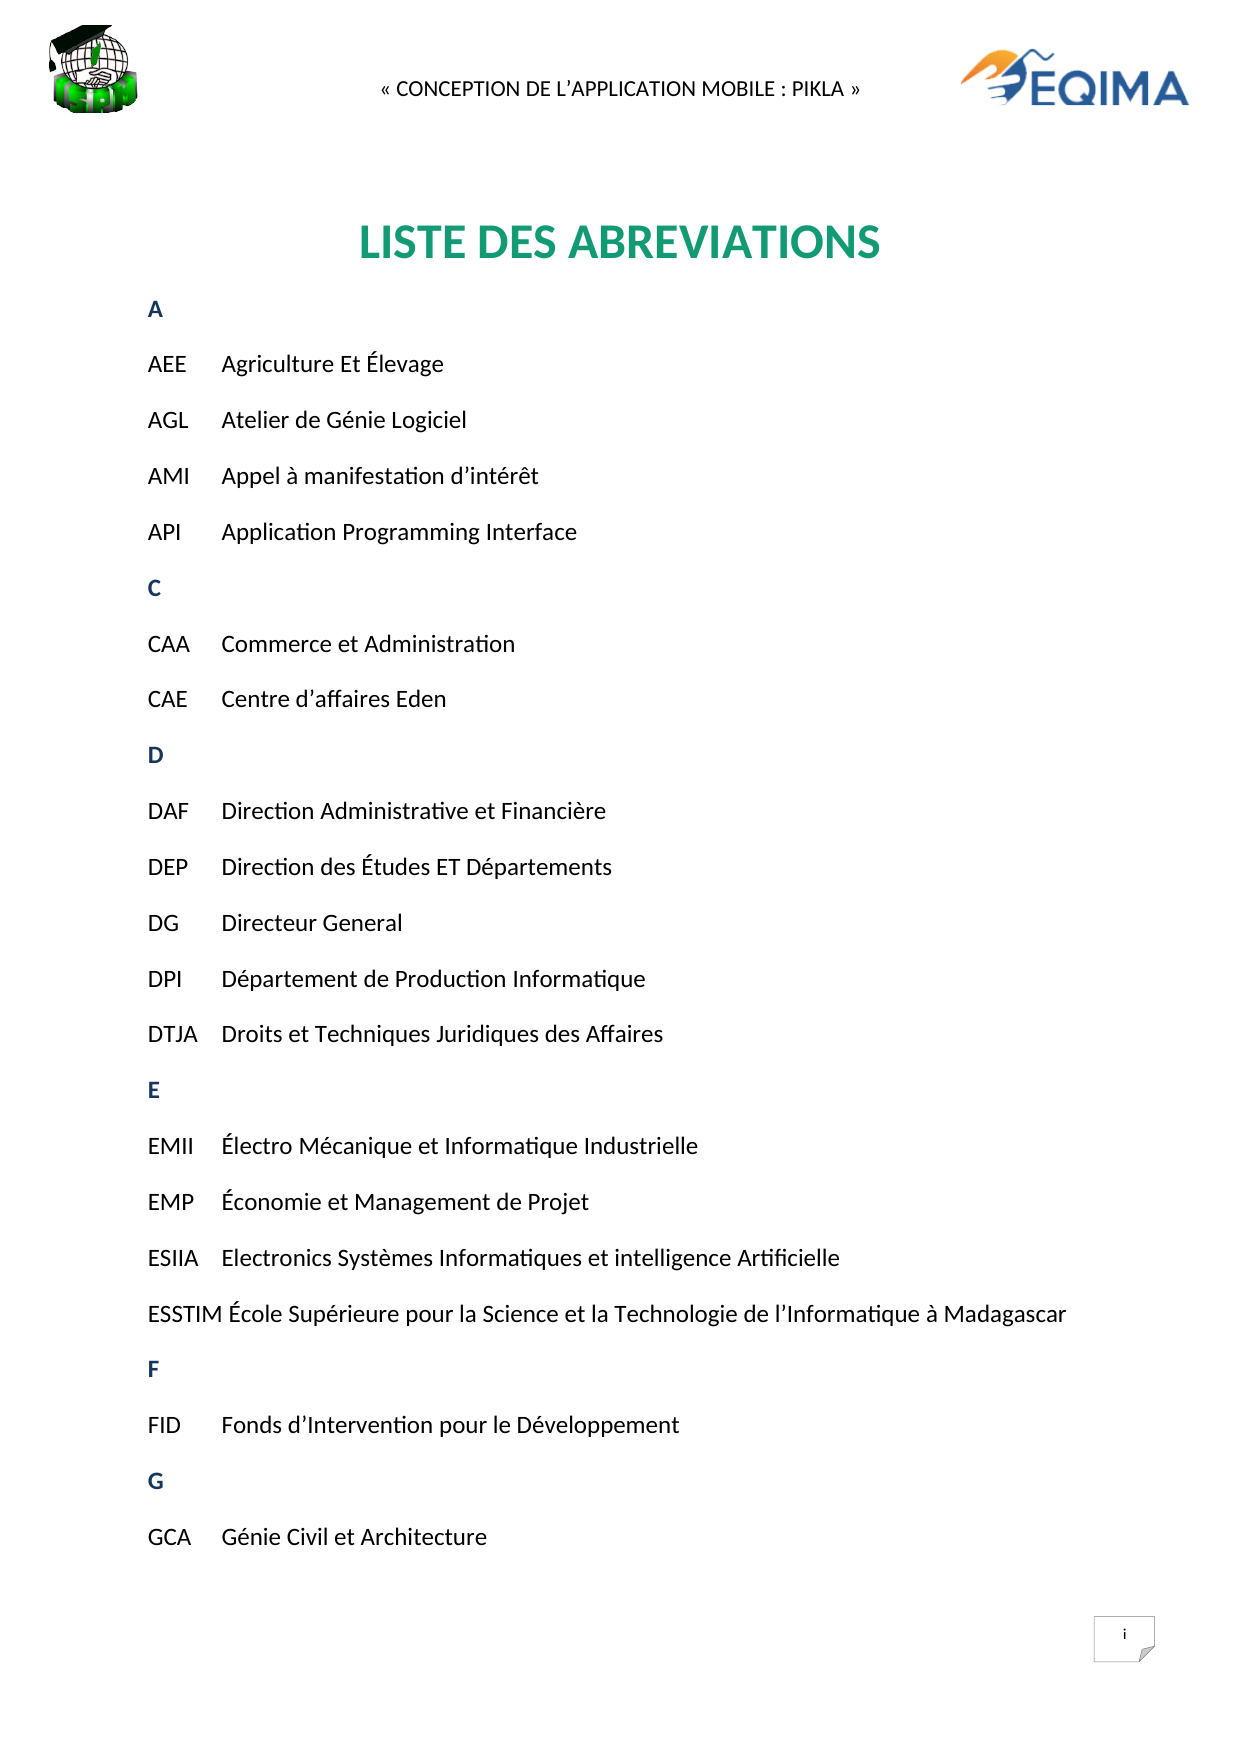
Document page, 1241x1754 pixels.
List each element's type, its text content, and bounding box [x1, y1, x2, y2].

text DTJA Droits et Techniques Juridiques des Affaires [148, 1018, 1093, 1049]
text EMP Économie et Management de Projet [148, 1186, 1093, 1217]
text D [148, 739, 1093, 770]
text E [148, 1074, 1093, 1105]
text DG Directeur General [148, 907, 1093, 937]
text AGL Atelier de Génie Logiciel [148, 404, 1093, 435]
text DPI Département de Production Informatique [148, 963, 1093, 993]
subtitle LISTE DES ABREVIATIONS [148, 210, 1093, 271]
text AEE Agriculture Et Élevage [148, 348, 1093, 379]
picture [48, 25, 138, 113]
text FID Fonds d’Intervention pour le Développement [148, 1409, 1093, 1440]
text DEP Direction des Études ET Départements [148, 851, 1093, 882]
text API Application Programming Interface [148, 516, 1093, 547]
text DAF Direction Administrative et Financière [148, 795, 1093, 826]
text AMI Appel à manifestation d’intérêt [148, 460, 1093, 491]
text C [148, 572, 1093, 602]
text ESSTIM École Supérieure pour la Science et la Technologie de l’Informatique à Madagascar [148, 1298, 1093, 1328]
text EMII Électro Mécanique et Informatique Industrielle [148, 1130, 1093, 1161]
text G [148, 1465, 1093, 1496]
picture [961, 48, 1191, 105]
text ESIIA Electronics Systèmes Informatiques et intelligence Artificielle [148, 1242, 1093, 1272]
text CAA Commerce et Administration [148, 628, 1093, 658]
text F [148, 1353, 1093, 1384]
text A [148, 293, 1093, 323]
text CAE Centre d’affaires Eden [148, 683, 1093, 714]
text GCA Génie Civil et Architecture [148, 1521, 1093, 1552]
